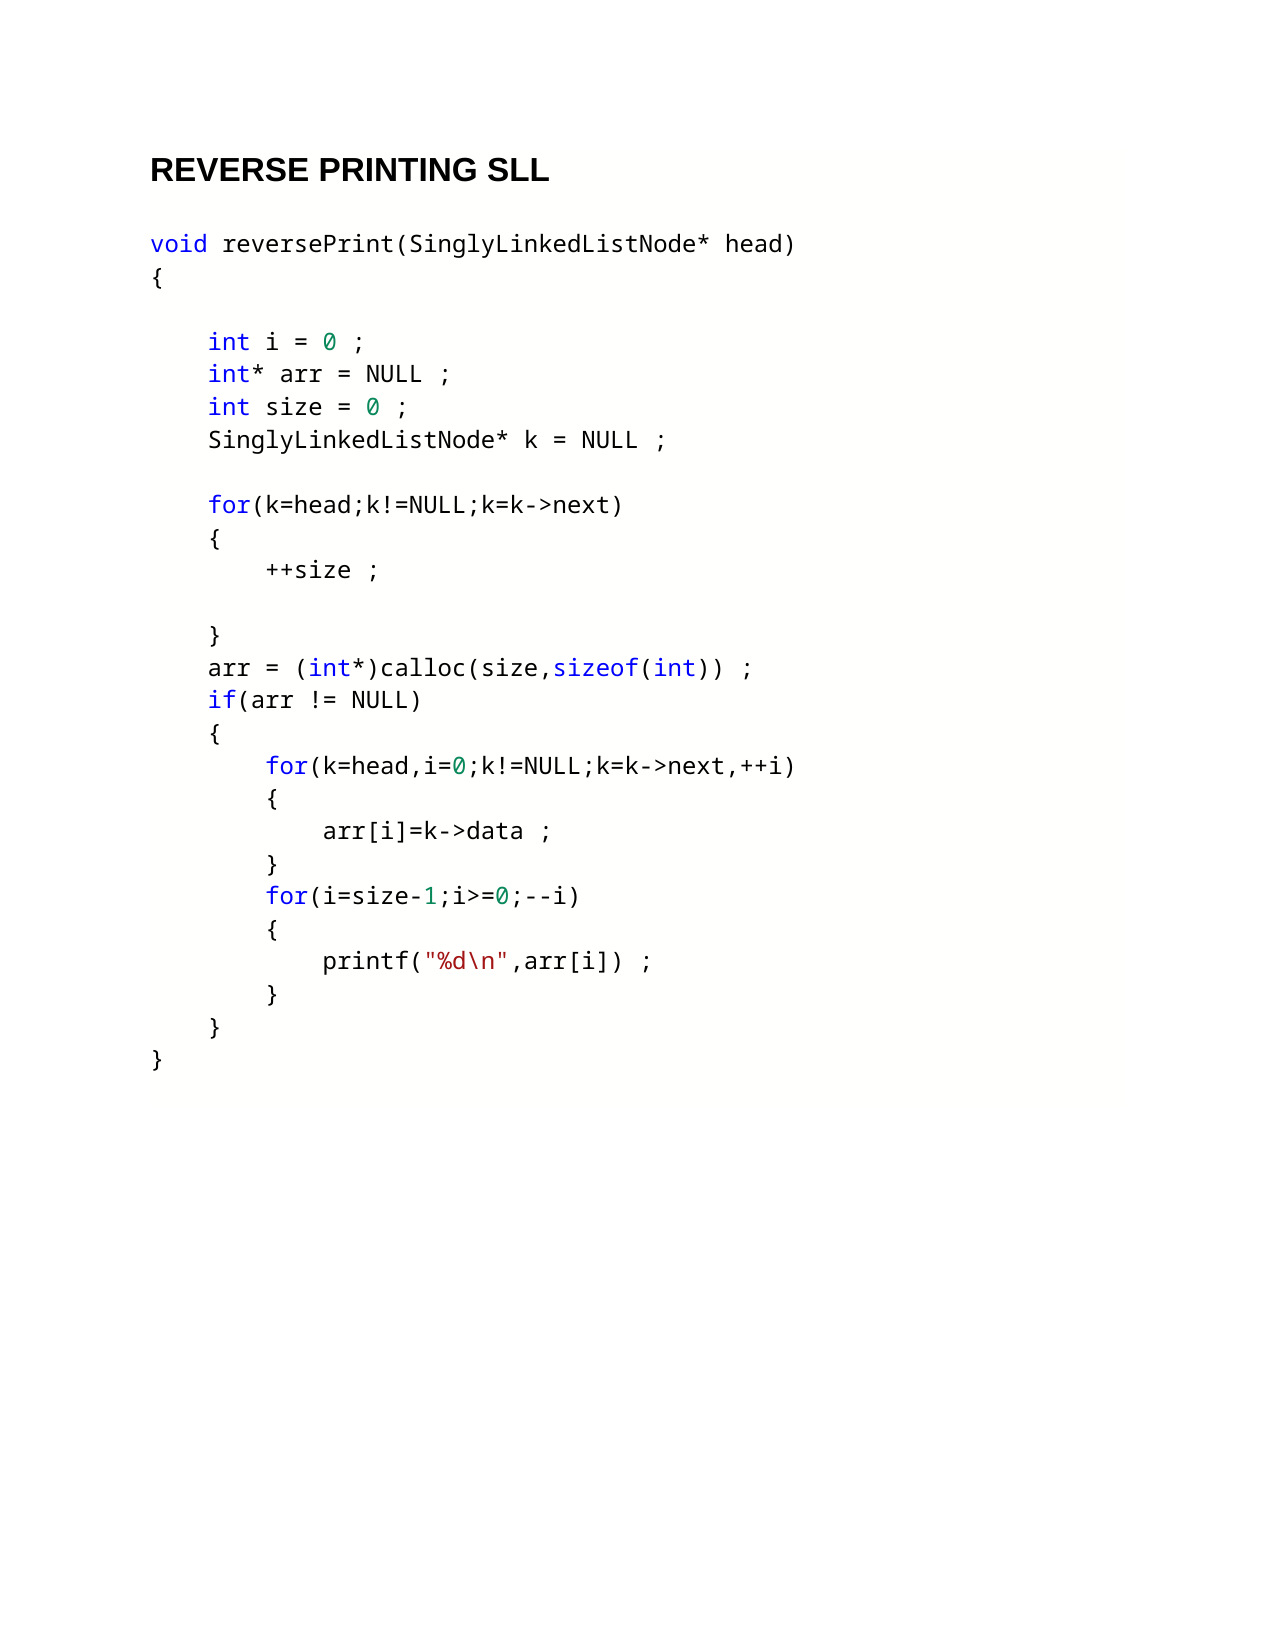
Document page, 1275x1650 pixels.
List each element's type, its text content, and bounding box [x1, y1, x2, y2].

text { [150, 520, 1125, 553]
text } [150, 1009, 1125, 1042]
text } [150, 977, 1125, 1009]
text int size = 0 ; [150, 390, 1125, 422]
text } [150, 846, 1125, 879]
text SinglyLinkedListNode* k = NULL ; [150, 422, 1125, 455]
text } [150, 1042, 1125, 1074]
text { [150, 716, 1125, 748]
text if(arr != NULL) [150, 683, 1125, 716]
text { [150, 912, 1125, 944]
text } [150, 618, 1125, 651]
text REVERSE PRINTING SLL [150, 150, 1125, 188]
text { [150, 781, 1125, 814]
text arr = (int*)calloc(size,sizeof(int)) ; [150, 651, 1125, 683]
text for(k=head;k!=NULL;k=k->next) [150, 488, 1125, 520]
text for(i=size-1;i>=0;--i) [150, 879, 1125, 912]
text printf("%d\n",arr[i]) ; [150, 944, 1125, 977]
text void reversePrint(SinglyLinkedListNode* head) [150, 227, 1125, 259]
text int i = 0 ; [150, 325, 1125, 357]
text { [150, 259, 1125, 292]
text ++size ; [150, 553, 1125, 586]
text arr[i]=k->data ; [150, 814, 1125, 846]
text int* arr = NULL ; [150, 357, 1125, 390]
text for(k=head,i=0;k!=NULL;k=k->next,++i) [150, 748, 1125, 781]
